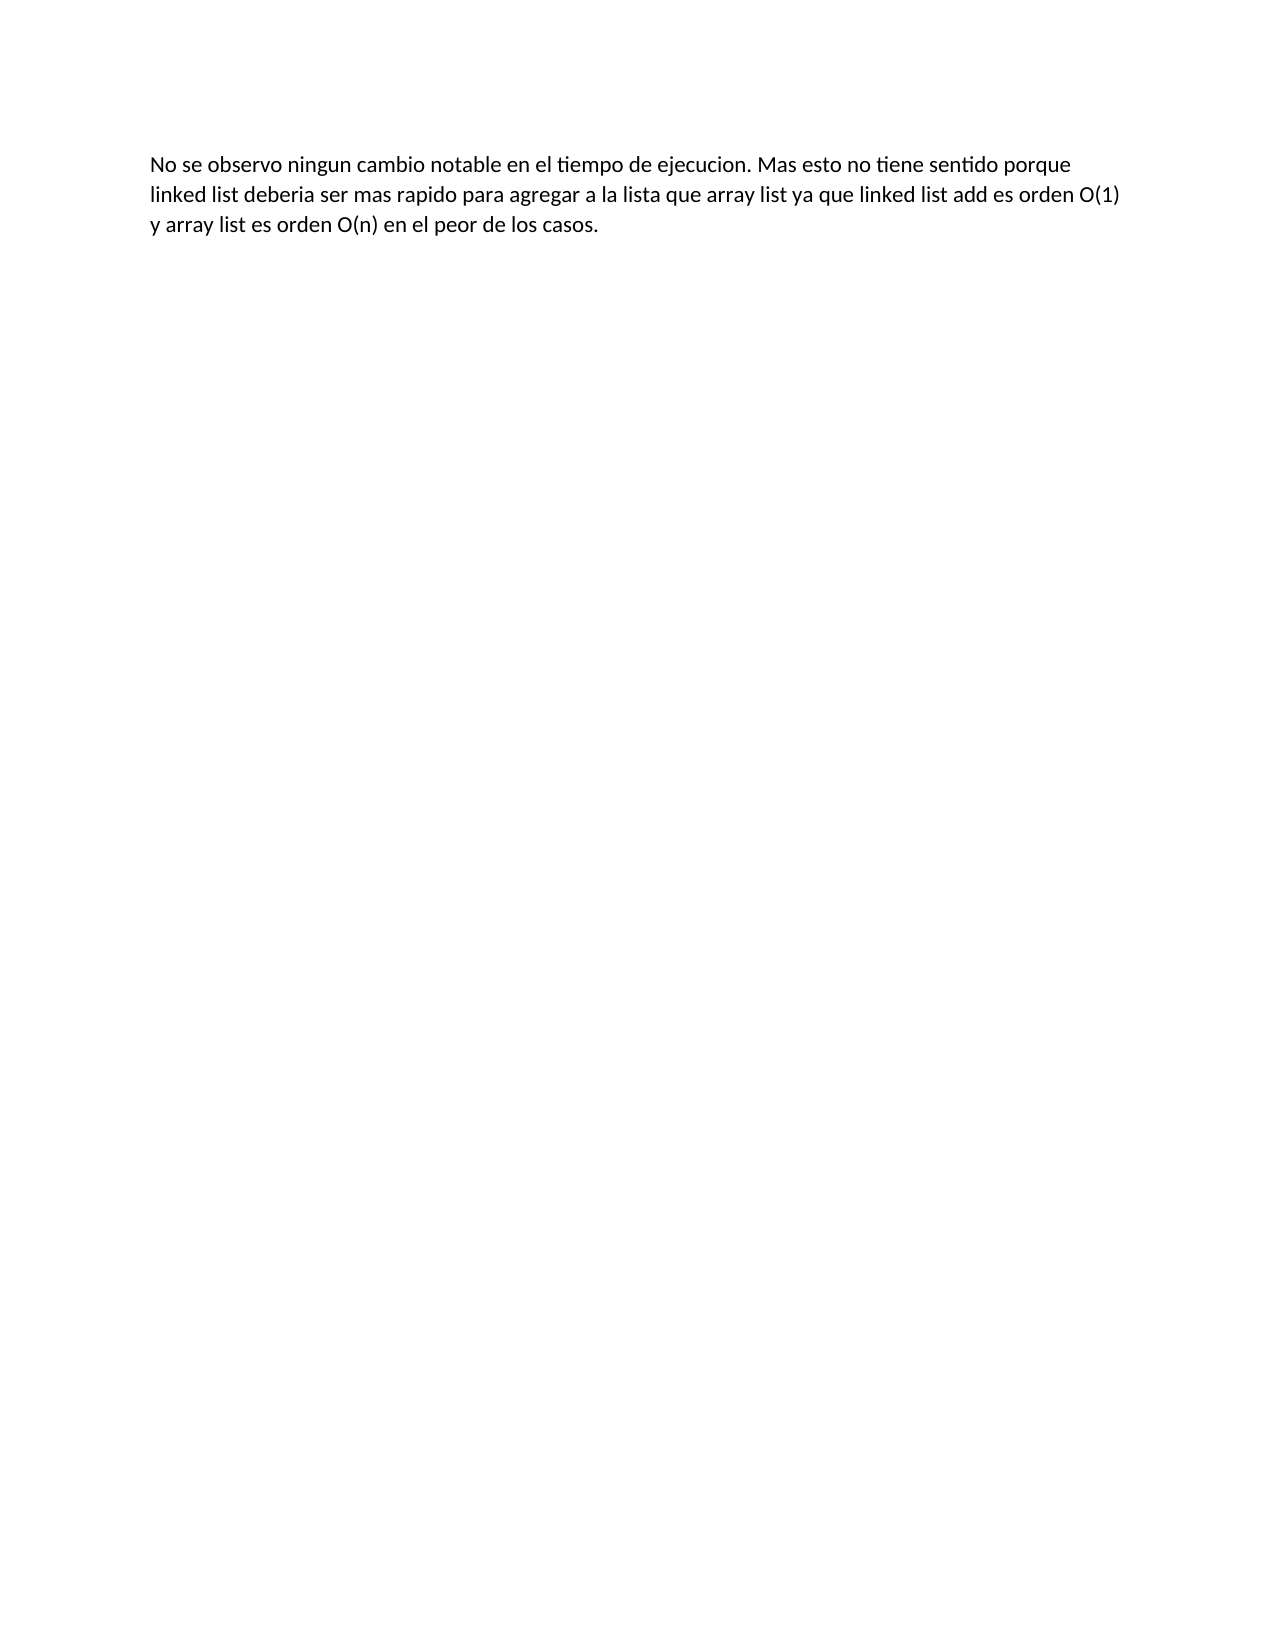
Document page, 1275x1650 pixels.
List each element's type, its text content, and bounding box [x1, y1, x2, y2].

text No se observo ningun cambio notable en el tiempo de ejecucion. Mas esto no tiene sentido porque linked list deberia ser mas rapido para agregar a la lista que array list ya que linked list add es orden O(1) y array list es orden O(n) en el peor de los casos. [150, 150, 1125, 238]
